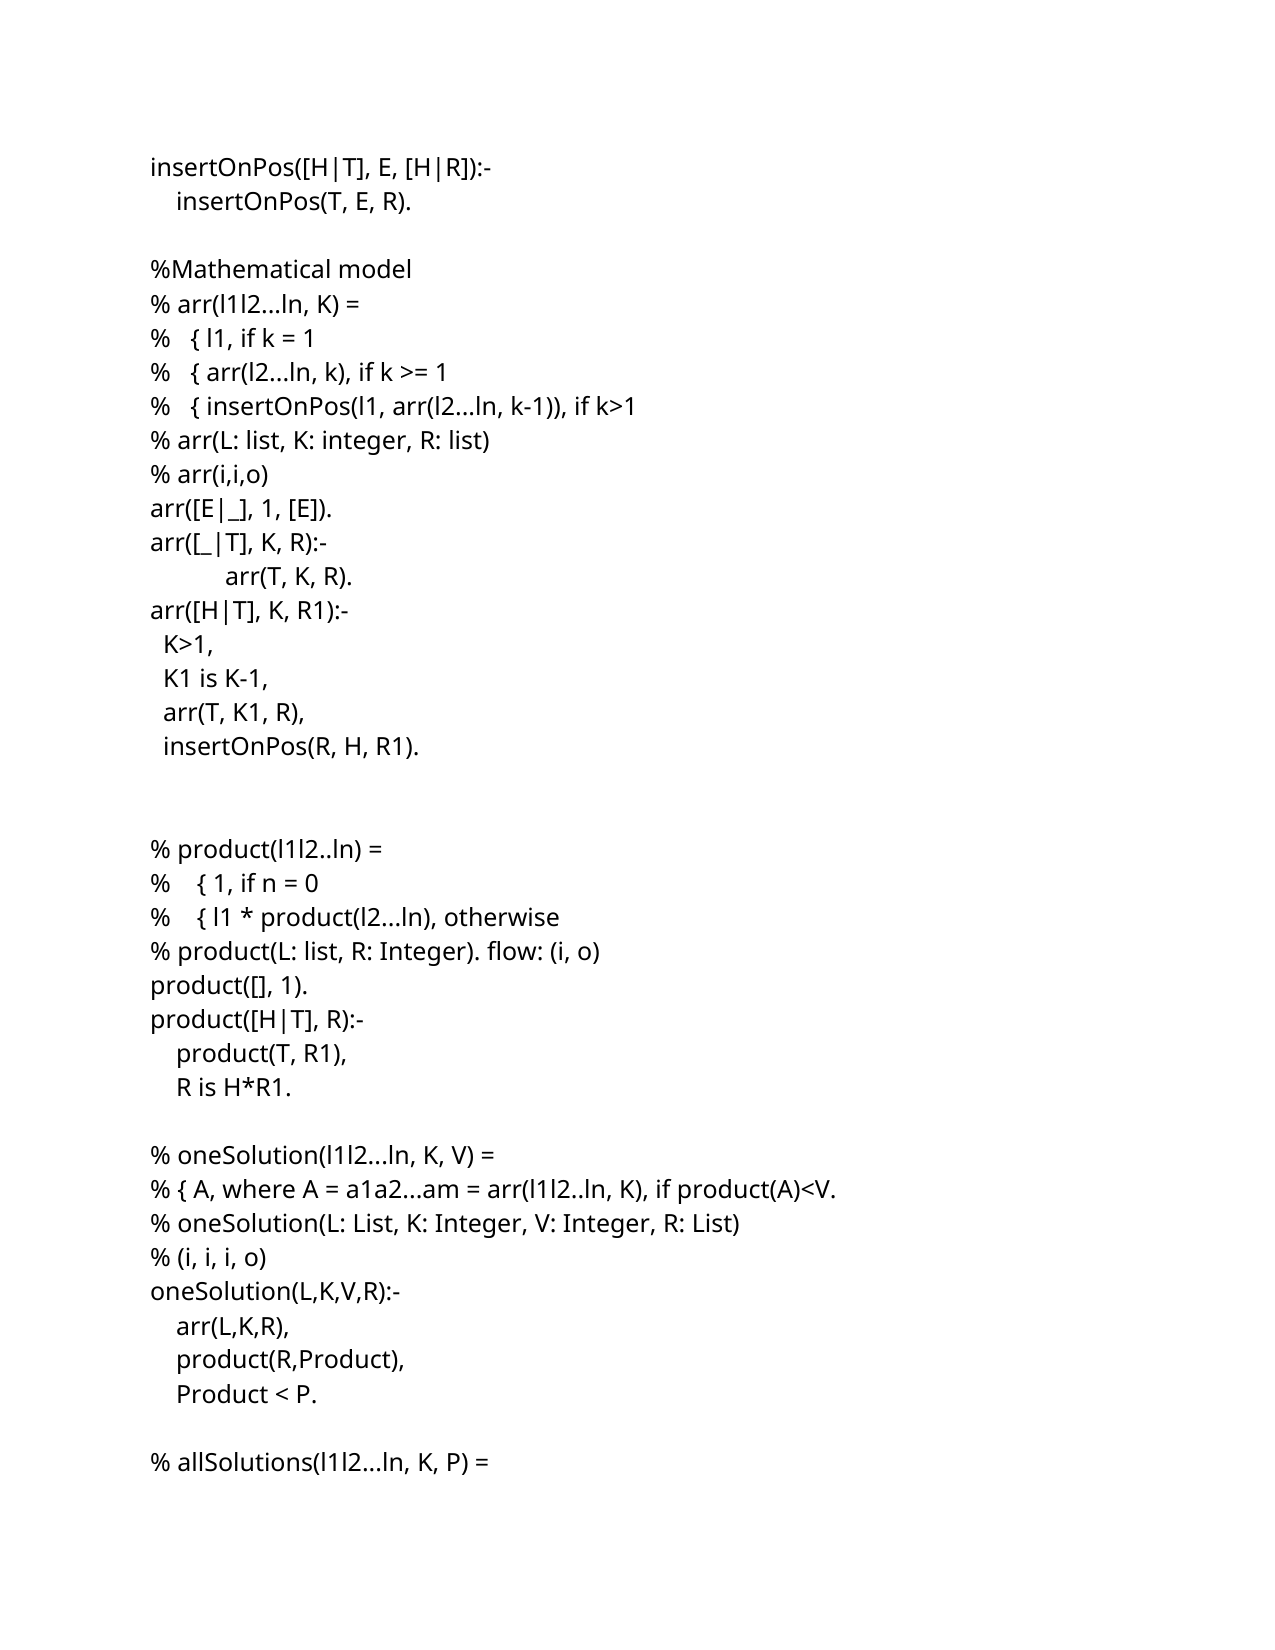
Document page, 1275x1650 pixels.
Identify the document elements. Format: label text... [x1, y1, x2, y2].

text oneSolution(L,K,V,R):- [150, 1274, 1125, 1308]
text arr(T, K1, R), [150, 695, 1125, 729]
text insertOnPos([H|T], E, [H|R]):- [150, 150, 1125, 184]
text % arr(i,i,o) [150, 457, 1125, 491]
text % (i, i, i, o) [150, 1240, 1125, 1274]
text % { insertOnPos(l1, arr(l2...ln, k-1)), if k>1 [150, 388, 1125, 422]
text % { A, where A = a1a2...am = arr(l1l2..ln, K), if product(A)<V. [150, 1172, 1125, 1206]
text % oneSolution(L: List, K: Integer, V: Integer, R: List) [150, 1206, 1125, 1240]
text % oneSolution(l1l2...ln, K, V) = [150, 1138, 1125, 1172]
text % { l1 * product(l2...ln), otherwise [150, 899, 1125, 933]
text %Mathematical model [150, 252, 1125, 286]
text insertOnPos(R, H, R1). [150, 729, 1125, 763]
text % allSolutions(l1l2...ln, K, P) = [150, 1444, 1125, 1478]
text arr([H|T], K, R1):- [150, 593, 1125, 627]
text product([H|T], R):- [150, 1002, 1125, 1036]
text % product(L: list, R: Integer). flow: (i, o) [150, 933, 1125, 967]
text Product < P. [150, 1376, 1125, 1410]
text K>1, [150, 627, 1125, 661]
text arr([_|T], K, R):- [150, 525, 1125, 559]
text arr(L,K,R), [150, 1308, 1125, 1342]
text % { 1, if n = 0 [150, 865, 1125, 899]
text % { arr(l2...ln, k), if k >= 1 [150, 354, 1125, 388]
text insertOnPos(T, E, R). [150, 184, 1125, 218]
text % arr(L: list, K: integer, R: list) [150, 422, 1125, 457]
text arr(T, K, R). [150, 559, 1125, 593]
text % product(l1l2..ln) = [150, 831, 1125, 865]
text product([], 1). [150, 967, 1125, 1002]
text K1 is K-1, [150, 661, 1125, 695]
text product(T, R1), [150, 1036, 1125, 1070]
text % arr(l1l2...ln, K) = [150, 286, 1125, 320]
text product(R,Product), [150, 1342, 1125, 1376]
text % { l1, if k = 1 [150, 320, 1125, 354]
text arr([E|_], 1, [E]). [150, 491, 1125, 525]
text R is H*R1. [150, 1070, 1125, 1104]
